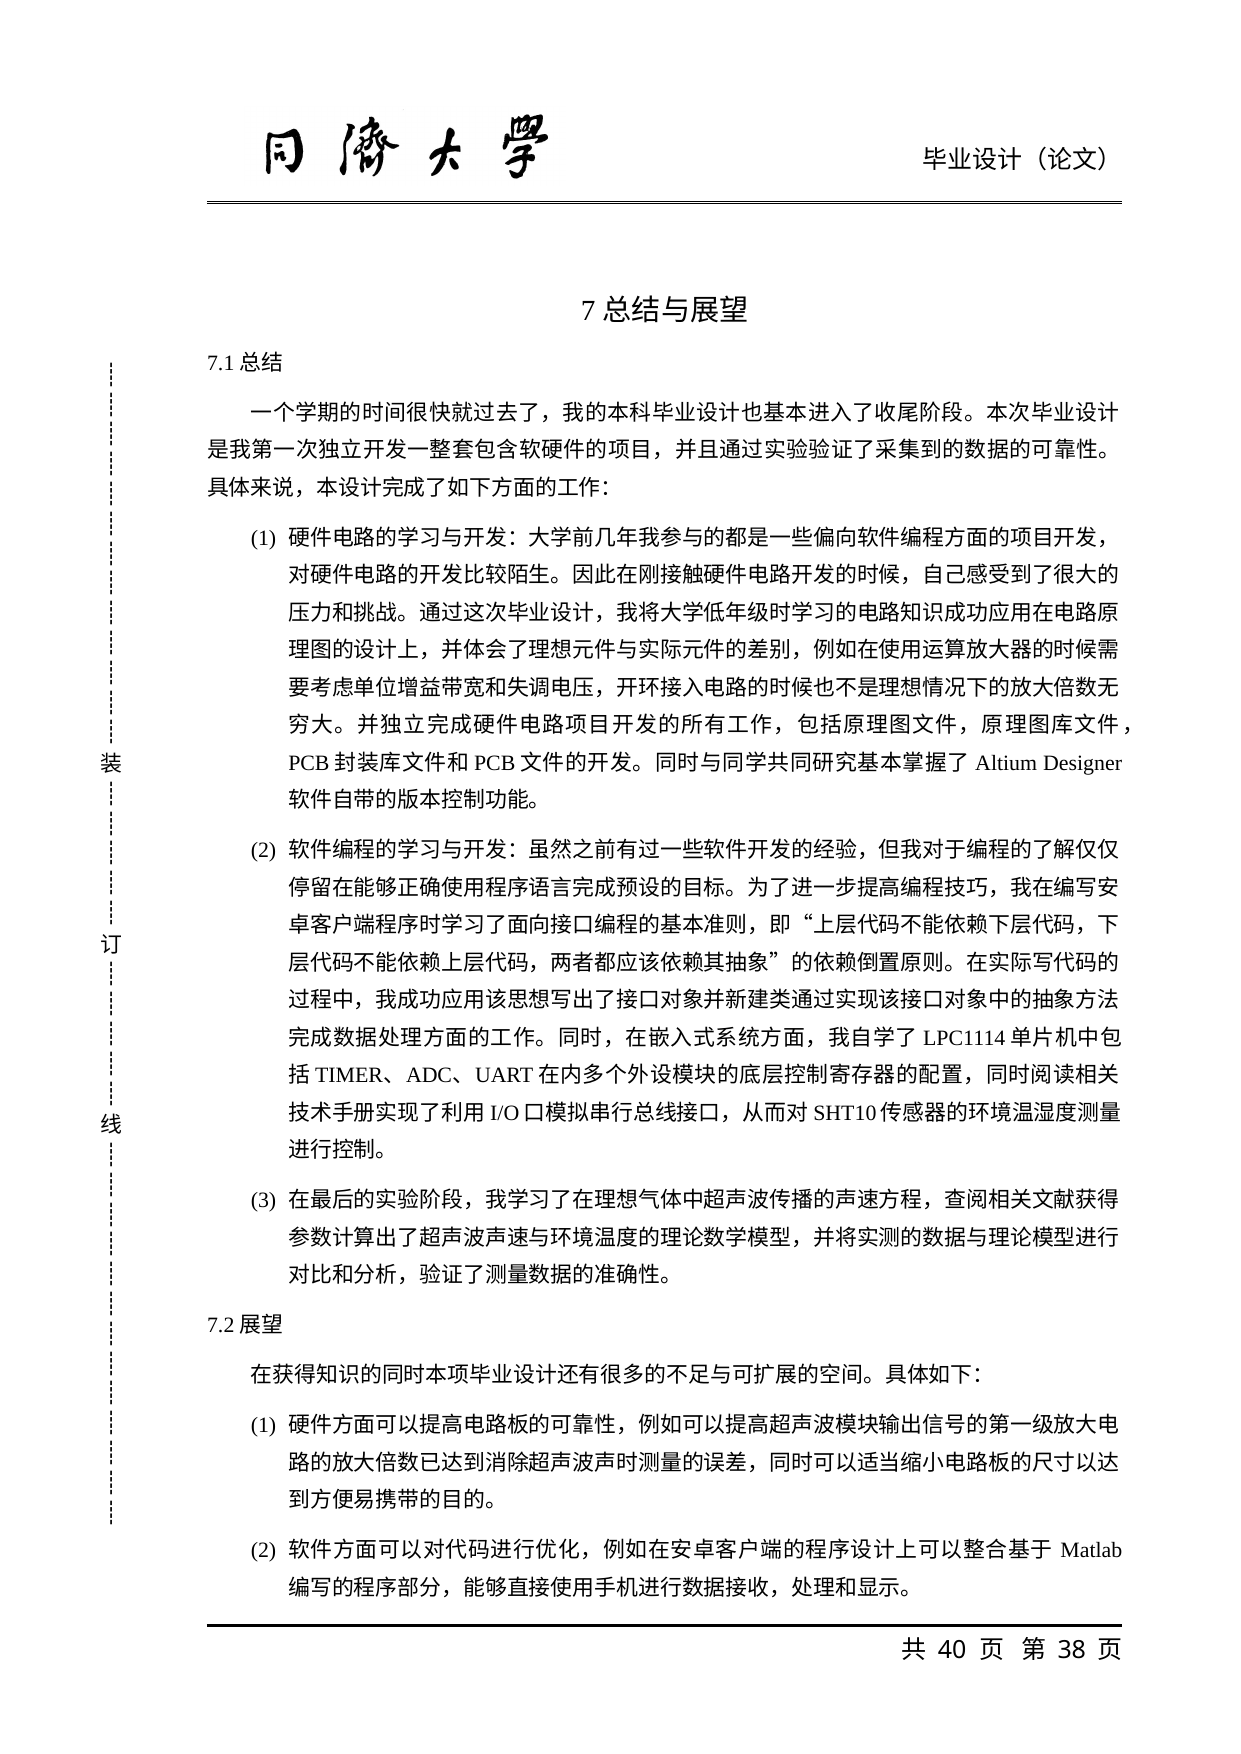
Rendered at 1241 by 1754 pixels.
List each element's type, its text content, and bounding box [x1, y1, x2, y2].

list 硬件电路的学习与开发：大学前几年我参与的都是一些偏向软件编程方面的项目开发，对硬件电路的开发比较陌生。因此在刚接触硬件电路开发的时候，自己感受到了很大的压力和挑战。通过这次毕业设计，我将大学低年级时学习的电路知识成功应用在电路原理图的设计上，并体会了理想元件与实际元件的差别，例如在使用运算放大器的时候需要考虑单位增益带宽和失调电压，开环接入电路的时候也不是理想情况下的放大倍数无穷大。并独立完成硬件电路项目开发的所有工作，包括原理图文件，原理图库文件，PCB封装库文件和PCB文件的开发。同时与同学共同研究基本掌握了Altium Designer软件自带的版本控制功能。 [251, 515, 1122, 815]
text 7.2 展望 [207, 1303, 1122, 1340]
text 在获得知识的同时本项毕业设计还有很多的不足与可扩展的空间。具体如下： [207, 1353, 1122, 1390]
text 一个学期的时间很快就过去了，我的本科毕业设计也基本进入了收尾阶段。本次毕业设计是我第一次独立开发一整套包含软硬件的项目，并且通过实验验证了采集到的数据的可靠性。具体来说，本设计完成了如下方面的工作： [207, 390, 1122, 503]
list 软件方面可以对代码进行优化，例如在安卓客户端的程序设计上可以整合基于Matlab编写的程序部分，能够直接使用手机进行数据接收，处理和显示。 [251, 1528, 1122, 1603]
list 硬件方面可以提高电路板的可靠性，例如可以提高超声波模块输出信号的第一级放大电路的放大倍数已达到消除超声波声时测量的误差，同时可以适当缩小电路板的尺寸以达到方便易携带的目的。 [251, 1403, 1122, 1515]
picture [244, 106, 566, 186]
list 软件编程的学习与开发：虽然之前有过一些软件开发的经验，但我对于编程的了解仅仅停留在能够正确使用程序语言完成预设的目标。为了进一步提高编程技巧，我在编写安卓客户端程序时学习了面向接口编程的基本准则，即“上层代码不能依赖下层代码，下层代码不能依赖上层代码，两者都应该依赖其抽象”的依赖倒置原则。在实际写代码的过程中，我成功应用该思想写出了接口对象并新建类通过实现该接口对象中的抽象方法完成数据处理方面的工作。同时，在嵌入式系统方面，我自学了LPC1114单片机中包括TIMER、ADC、UART在内多个外设模块的底层控制寄存器的配置，同时阅读相关技术手册实现了利用I/O口模拟串行总线接口，从而对SHT10传感器的环境温湿度测量进行控制。 [251, 828, 1122, 1165]
text 7 总结与展望 [207, 290, 1122, 328]
list 在最后的实验阶段，我学习了在理想气体中超声波传播的声速方程，查阅相关文献获得参数计算出了超声波声速与环境温度的理论数学模型，并将实测的数据与理论模型进行对比和分析，验证了测量数据的准确性。 [251, 1178, 1122, 1290]
text 7.1 总结 [207, 340, 1122, 378]
